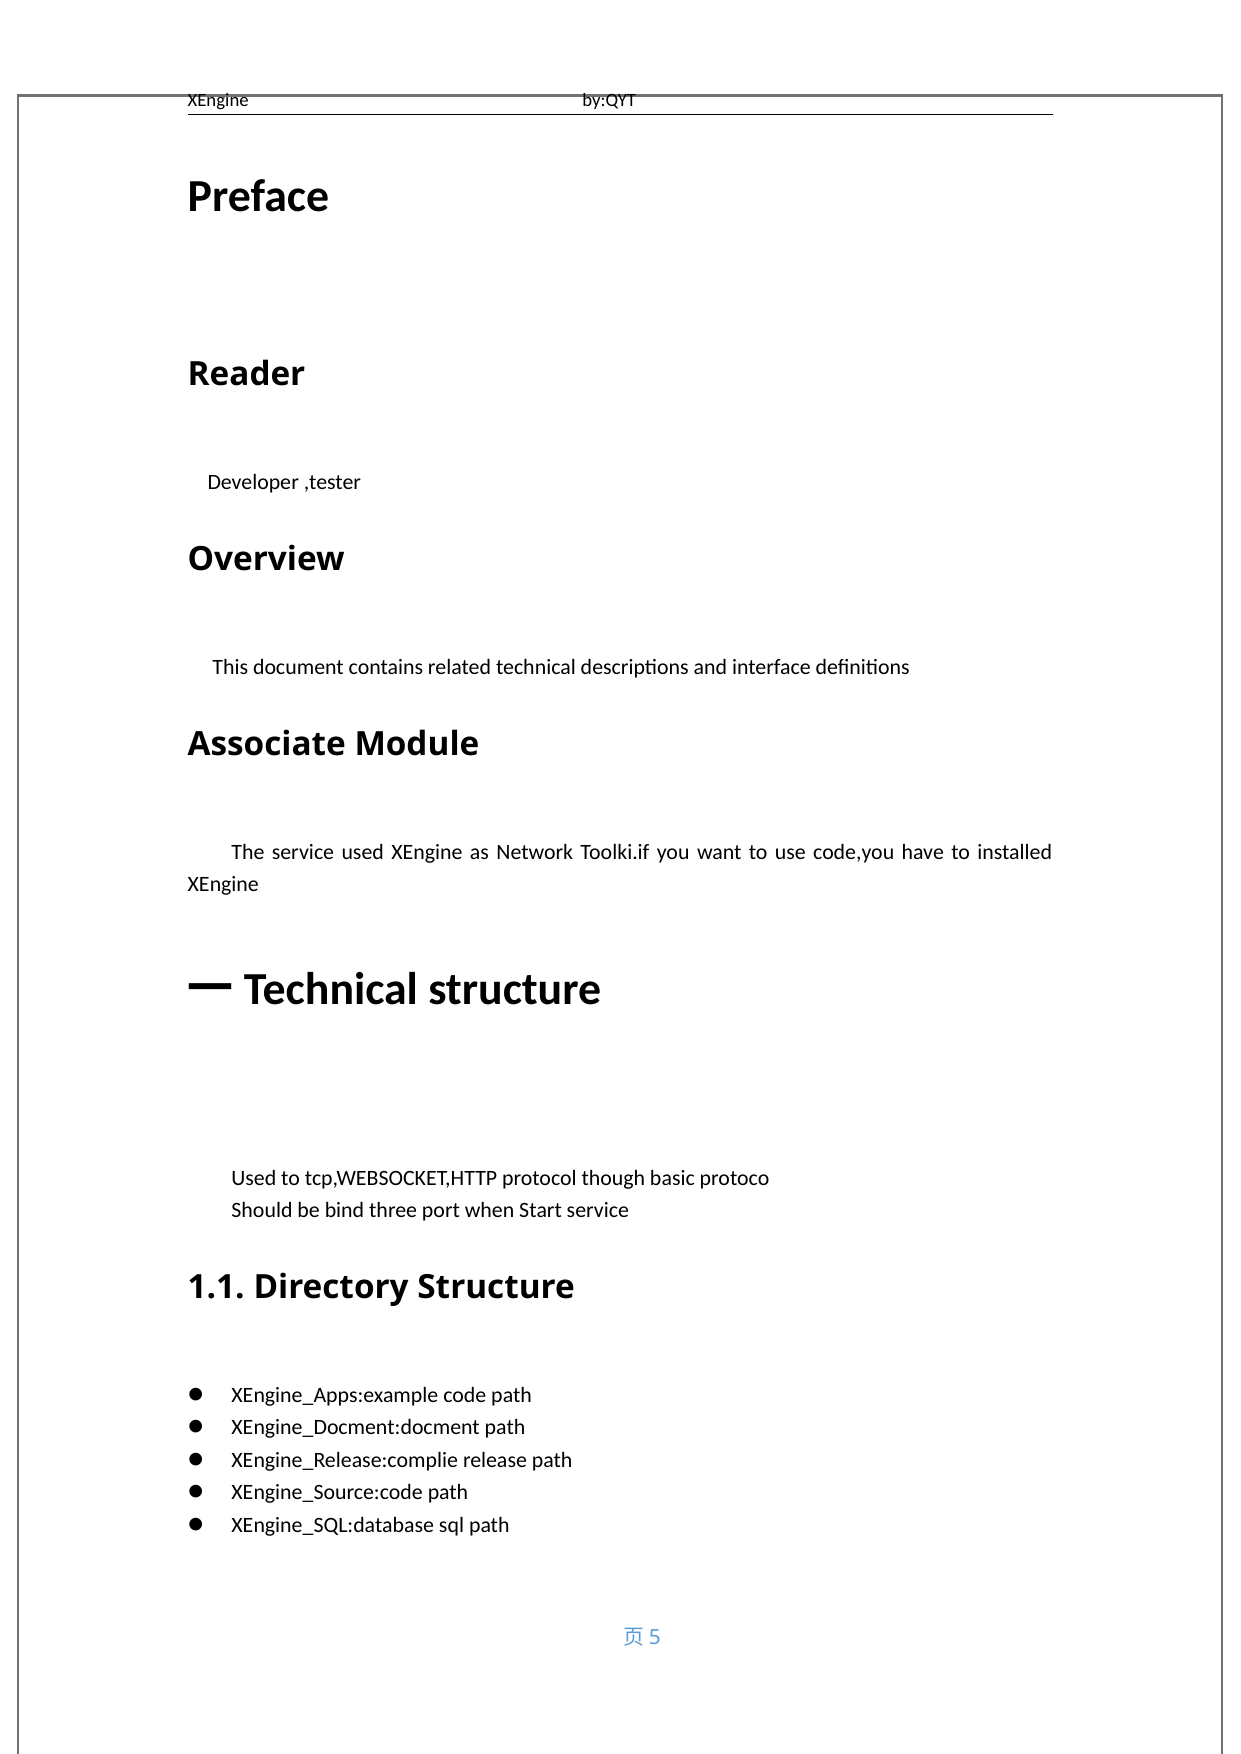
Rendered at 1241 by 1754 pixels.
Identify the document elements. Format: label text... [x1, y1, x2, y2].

subtitle Reader [187, 340, 1053, 405]
subtitle Associate Module [187, 710, 1053, 775]
list XEngine_Release:complie release path [187, 1443, 1053, 1476]
subtitle Overview [187, 525, 1053, 590]
subtitle Directory Structure [187, 1253, 1053, 1318]
subtitle Preface [187, 162, 1053, 227]
text This document contains related technical descriptions and interface definitions [187, 650, 1053, 683]
list XEngine_SQL:database sql path [187, 1508, 1053, 1541]
text The service used XEngine as Network Toolki.if you want to use code,you have to installed XEngine [187, 835, 1053, 900]
text Developer ,tester [187, 465, 1053, 498]
list XEngine_Source:code path [187, 1476, 1053, 1508]
text Should be bind three port when Start service [187, 1193, 1053, 1226]
list XEngine_Docment:docment path [187, 1411, 1053, 1443]
text Used to tcp,WEBSOCKET,HTTP protocol though basic protoco [187, 1161, 1053, 1193]
list XEngine_Apps:example code path [187, 1378, 1053, 1411]
subtitle 一 Technical structure [187, 935, 1053, 1033]
